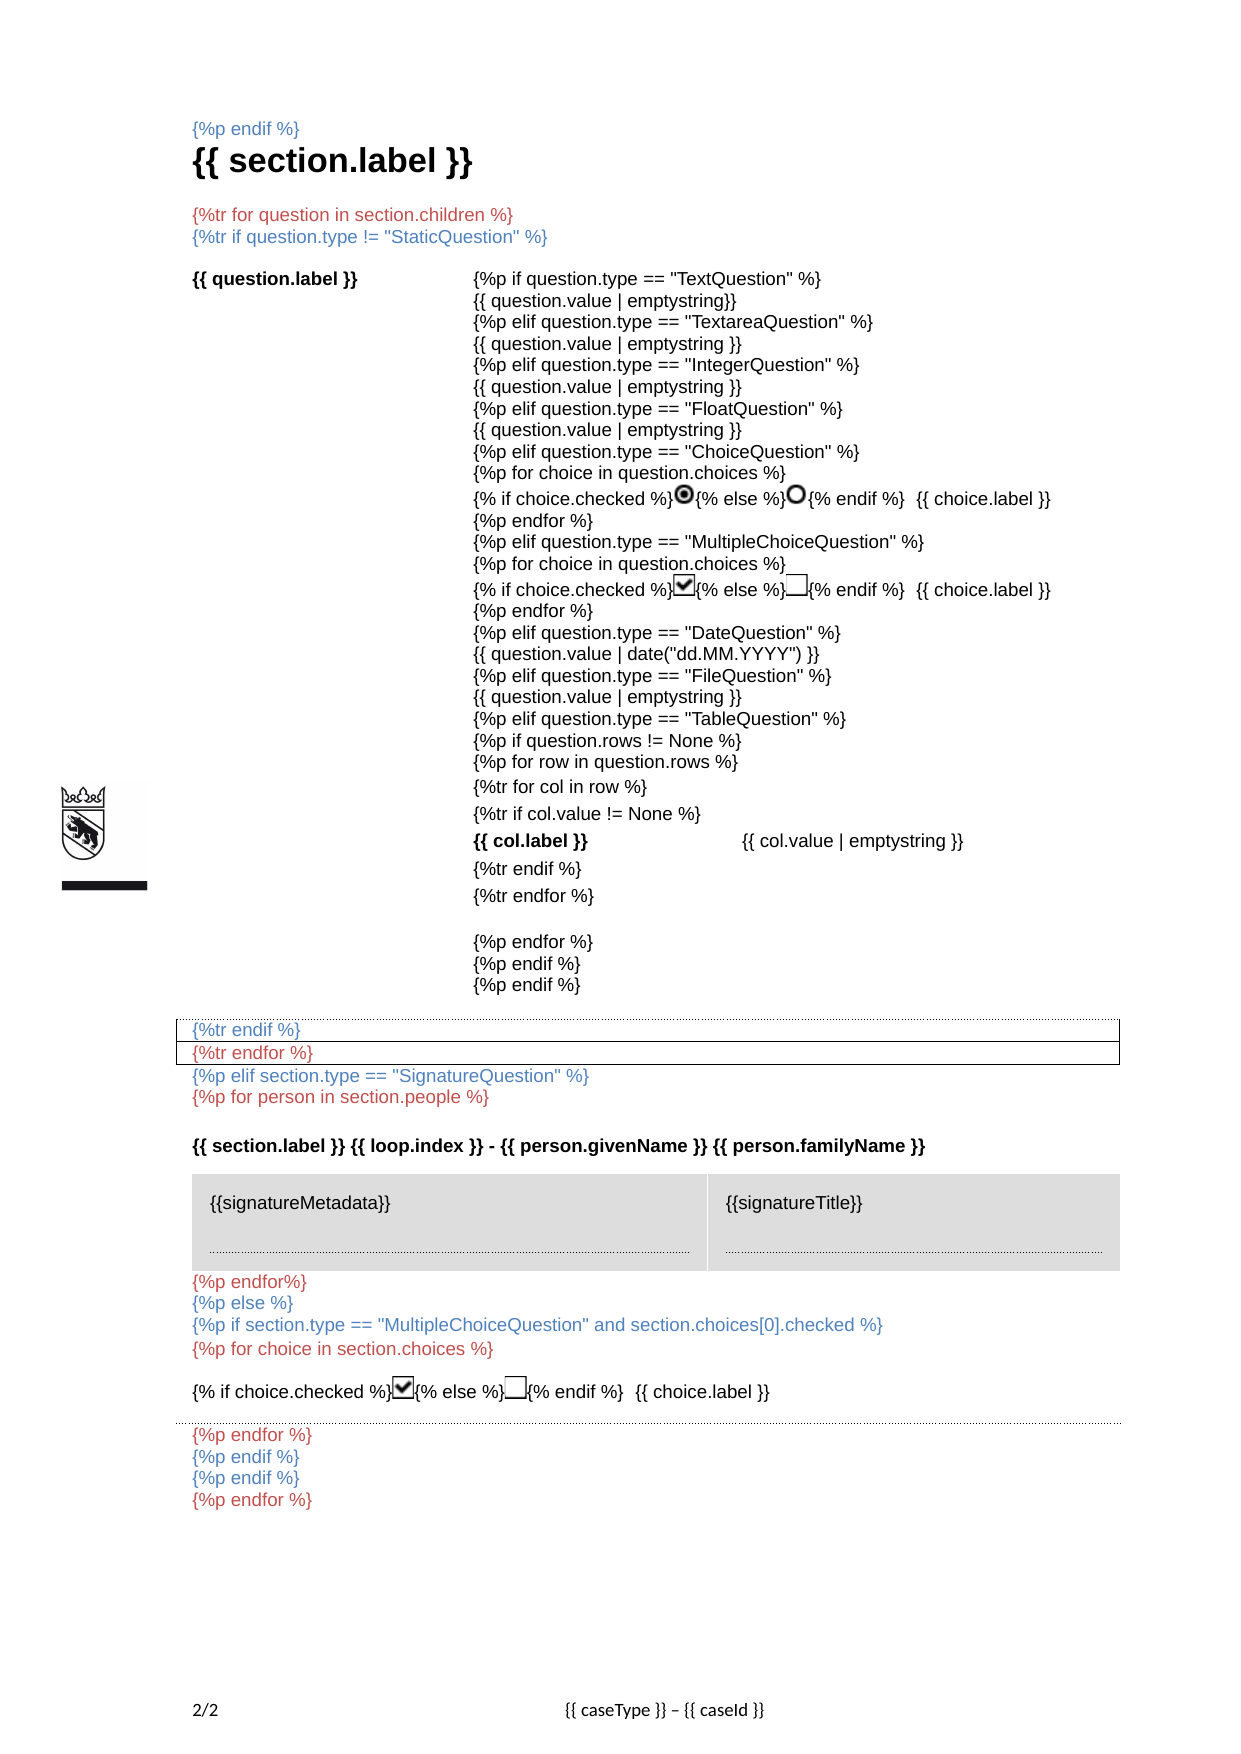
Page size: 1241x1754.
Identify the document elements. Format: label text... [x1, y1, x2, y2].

text {%p if section.type == "MultipleChoiceQuestion" and section.choices[0].checked %} [192, 1314, 1122, 1335]
picture [786, 574, 808, 596]
table_cell {%tr endfor %} [177, 1042, 1119, 1063]
text {%p endfor %} [192, 1424, 1122, 1445]
picture [786, 483, 808, 506]
picture [504, 1376, 527, 1399]
table_header {% if choice.checked %}{% else %}{% endif %} {{ choice.label }} [176, 1359, 1123, 1423]
picture [673, 574, 696, 596]
table_cell {%tr if question.type != "StaticQuestion" %} [176, 226, 1120, 247]
table_header {%tr for question in section.children %} [176, 204, 1120, 226]
text {%p endif %} [192, 1445, 1122, 1467]
table_cell {{ question.label }} [176, 248, 457, 1019]
text {%p endif %} [192, 118, 1122, 140]
picture [392, 1376, 414, 1399]
text {%p endfor %} [192, 1488, 1122, 1510]
table_header {{signatureMetadata}} [192, 1174, 707, 1271]
table_cell {%p if question.type == "TextQuestion" %} {{ question.value | emptystring}} {%p elif question.type == "TextareaQuestion" %} {{ question.value | emptystring }} {%p elif question.type == "IntegerQuestion" %} {{ question.value | emptystring }} {%p elif question.type == "FloatQuestion" %} {{ question.value | emptystring }} {%p elif question.type == "ChoiceQuestion" %} {%p for choice in question.choices %} {% if choice.checked %}{% else %}{% endif %} {{ choice.label }} {%p endfor %} {%p elif question.type == "MultipleChoiceQuestion" %} {%p for choice in question.choices %} {% if choice.checked %}{% else %}{% endif %} {{ choice.label }} {%p endfor %} {%p elif question.type == "DateQuestion" %} {{ question.value | date("dd.MM.YYYY") }} {%p elif question.type == "FileQuestion" %} {{ question.value | emptystring }} {%p elif question.type == "TableQuestion" %} {%p if question.rows != None %} {%p for row in question.rows %} {%p endfor %} {%p endif %} {%p endif %} [457, 248, 1120, 1019]
picture [673, 483, 696, 506]
picture [59, 780, 149, 894]
text {%p else %} [192, 1292, 1122, 1314]
text {%p elif section.type == "SignatureQuestion" %} [192, 1064, 1122, 1086]
text {%p endif %} [192, 1467, 1122, 1488]
table_header {{signatureTitle}} [708, 1174, 1120, 1271]
text {%p for person in section.people %} [192, 1086, 1122, 1108]
text {%p for choice in section.choices %} [192, 1338, 1122, 1359]
text {%p endfor%} [192, 1271, 1122, 1292]
subtitle {{ section.label }} [192, 140, 1122, 179]
text {{ section.label }} {{ loop.index }} - {{ person.givenName }} {{ person.familyName }} [192, 1134, 1122, 1156]
table_cell {%tr endif %} [177, 1019, 1119, 1041]
